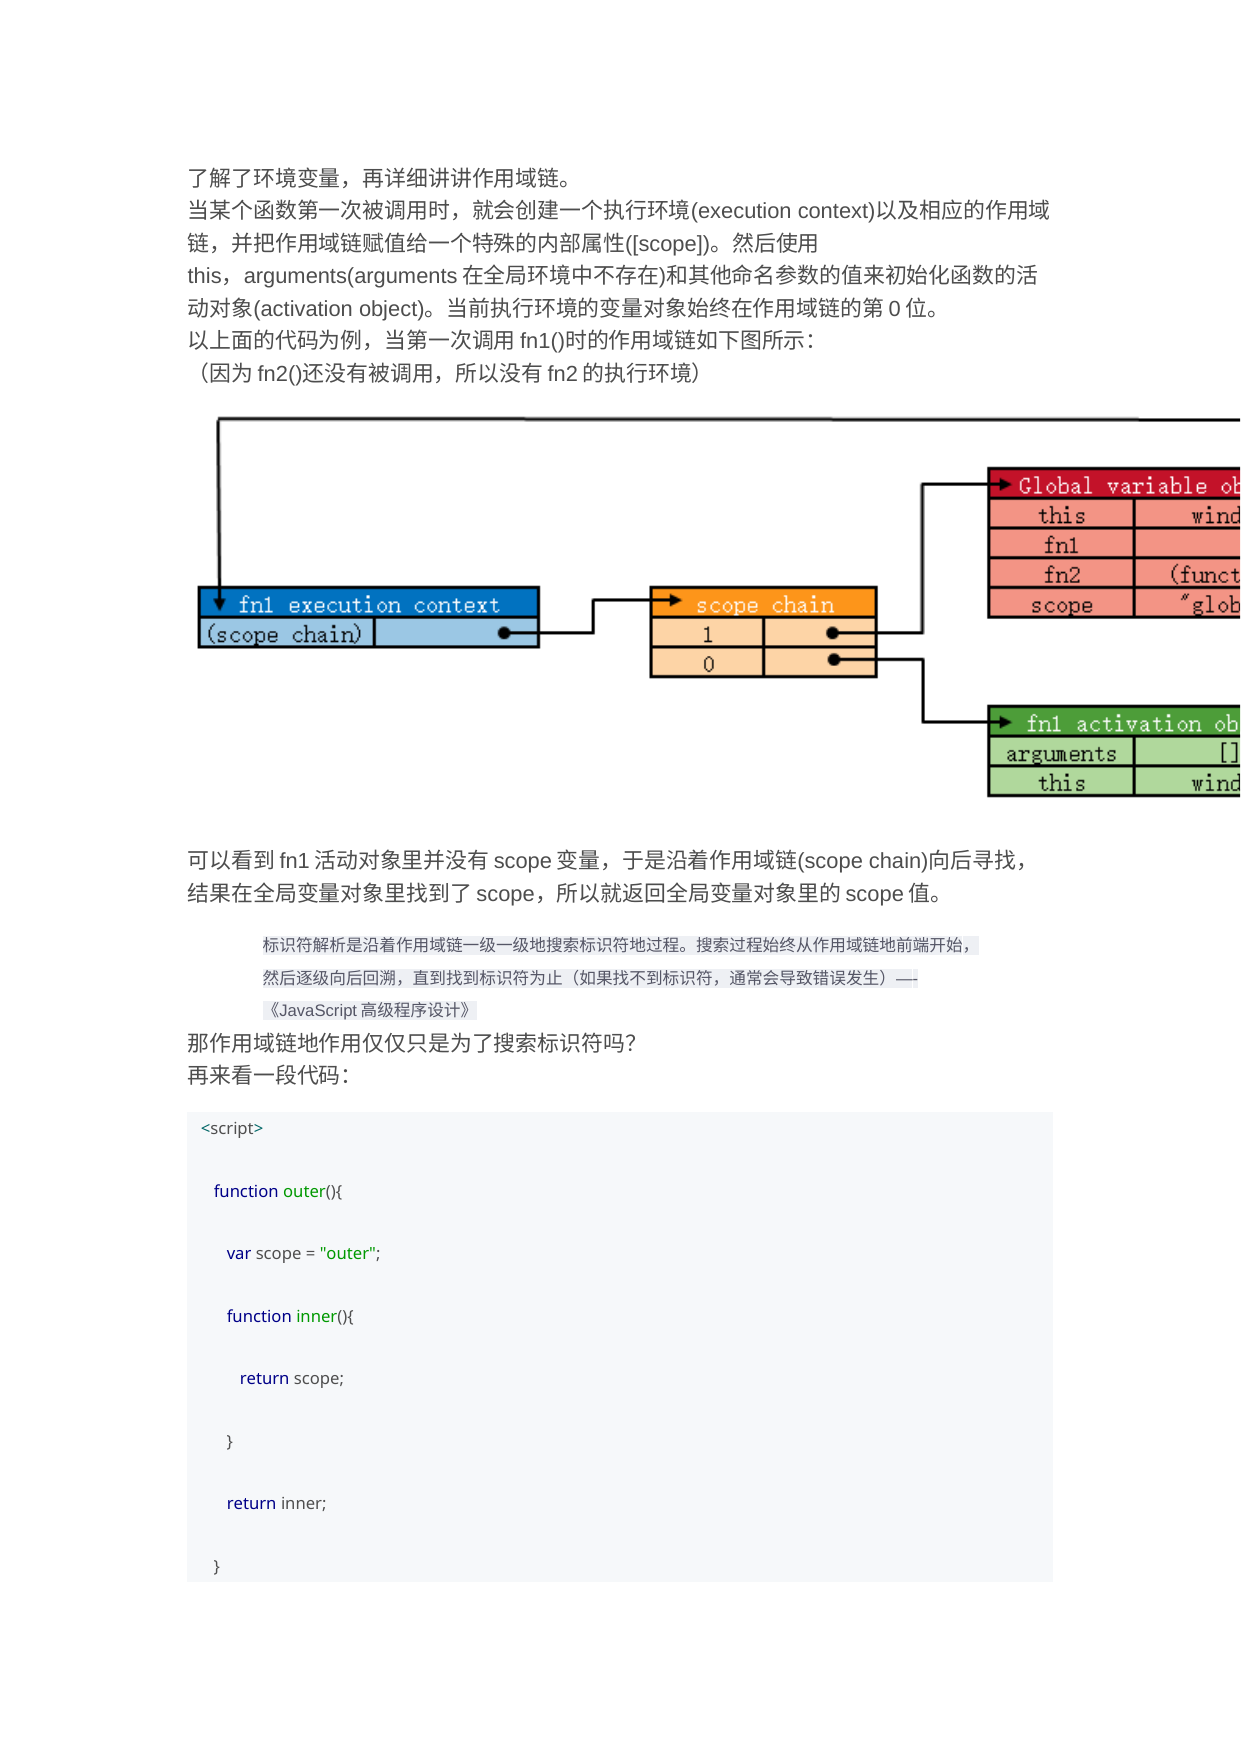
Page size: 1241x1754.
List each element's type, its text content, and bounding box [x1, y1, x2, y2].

text } [187, 1424, 1053, 1457]
text 了解了环境变量，再详细讲讲作用域链。 当某个函数第一次被调用时，就会创建一个执行环境(execution context)以及相应的作用域链，并把作用域链赋值给一个特殊的内部属性([scope])。然后使用this，arguments(arguments在全局环境中不存在)和其他命名参数的值来初始化函数的活动对象(activation object)。当前执行环境的变量对象始终在作用域链的第0位。 以上面的代码为例，当第一次调用fn1()时的作用域链如下图所示： （因为fn2()还没有被调用，所以没有fn2的执行环境） 可以看到fn1活动对象里并没有scope变量，于是沿着作用域链(scope chain)向后寻找，结果在全局变量对象里找到了scope，所以就返回全局变量对象里的scope值。 [187, 824, 1053, 909]
text var scope = "outer"; [187, 1237, 1053, 1269]
text return scope; [187, 1362, 1053, 1394]
text return inner; [187, 1487, 1053, 1519]
text } [187, 1549, 1053, 1582]
text function inner(){ [187, 1299, 1053, 1332]
text 了解了环境变量，再详细讲讲作用域链。 当某个函数第一次被调用时，就会创建一个执行环境(execution context)以及相应的作用域链，并把作用域链赋值给一个特殊的内部属性([scope])。然后使用this，arguments(arguments在全局环境中不存在)和其他命名参数的值来初始化函数的活动对象(activation object)。当前执行环境的变量对象始终在作用域链的第0位。 以上面的代码为例，当第一次调用fn1()时的作用域链如下图所示： （因为fn2()还没有被调用，所以没有fn2的执行环境） 可以看到fn1活动对象里并没有scope变量，于是沿着作用域链(scope chain)向后寻找，结果在全局变量对象里找到了scope，所以就返回全局变量对象里的scope值。 [187, 162, 1053, 389]
text <script> [187, 1112, 1053, 1144]
text 那作用域链地作用仅仅只是为了搜索标识符吗？ 再来看一段代码： [187, 1027, 1053, 1092]
picture [187, 389, 1241, 824]
text 标识符解析是沿着作用域链一级一级地搜索标识符地过程。搜索过程始终从作用域链地前端开始，然后逐级向后回溯，直到找到标识符为止（如果找不到标识符，通常会导致错误发生）—-《JavaScript高级程序设计》 [262, 929, 978, 1027]
text function outer(){ [187, 1174, 1053, 1207]
